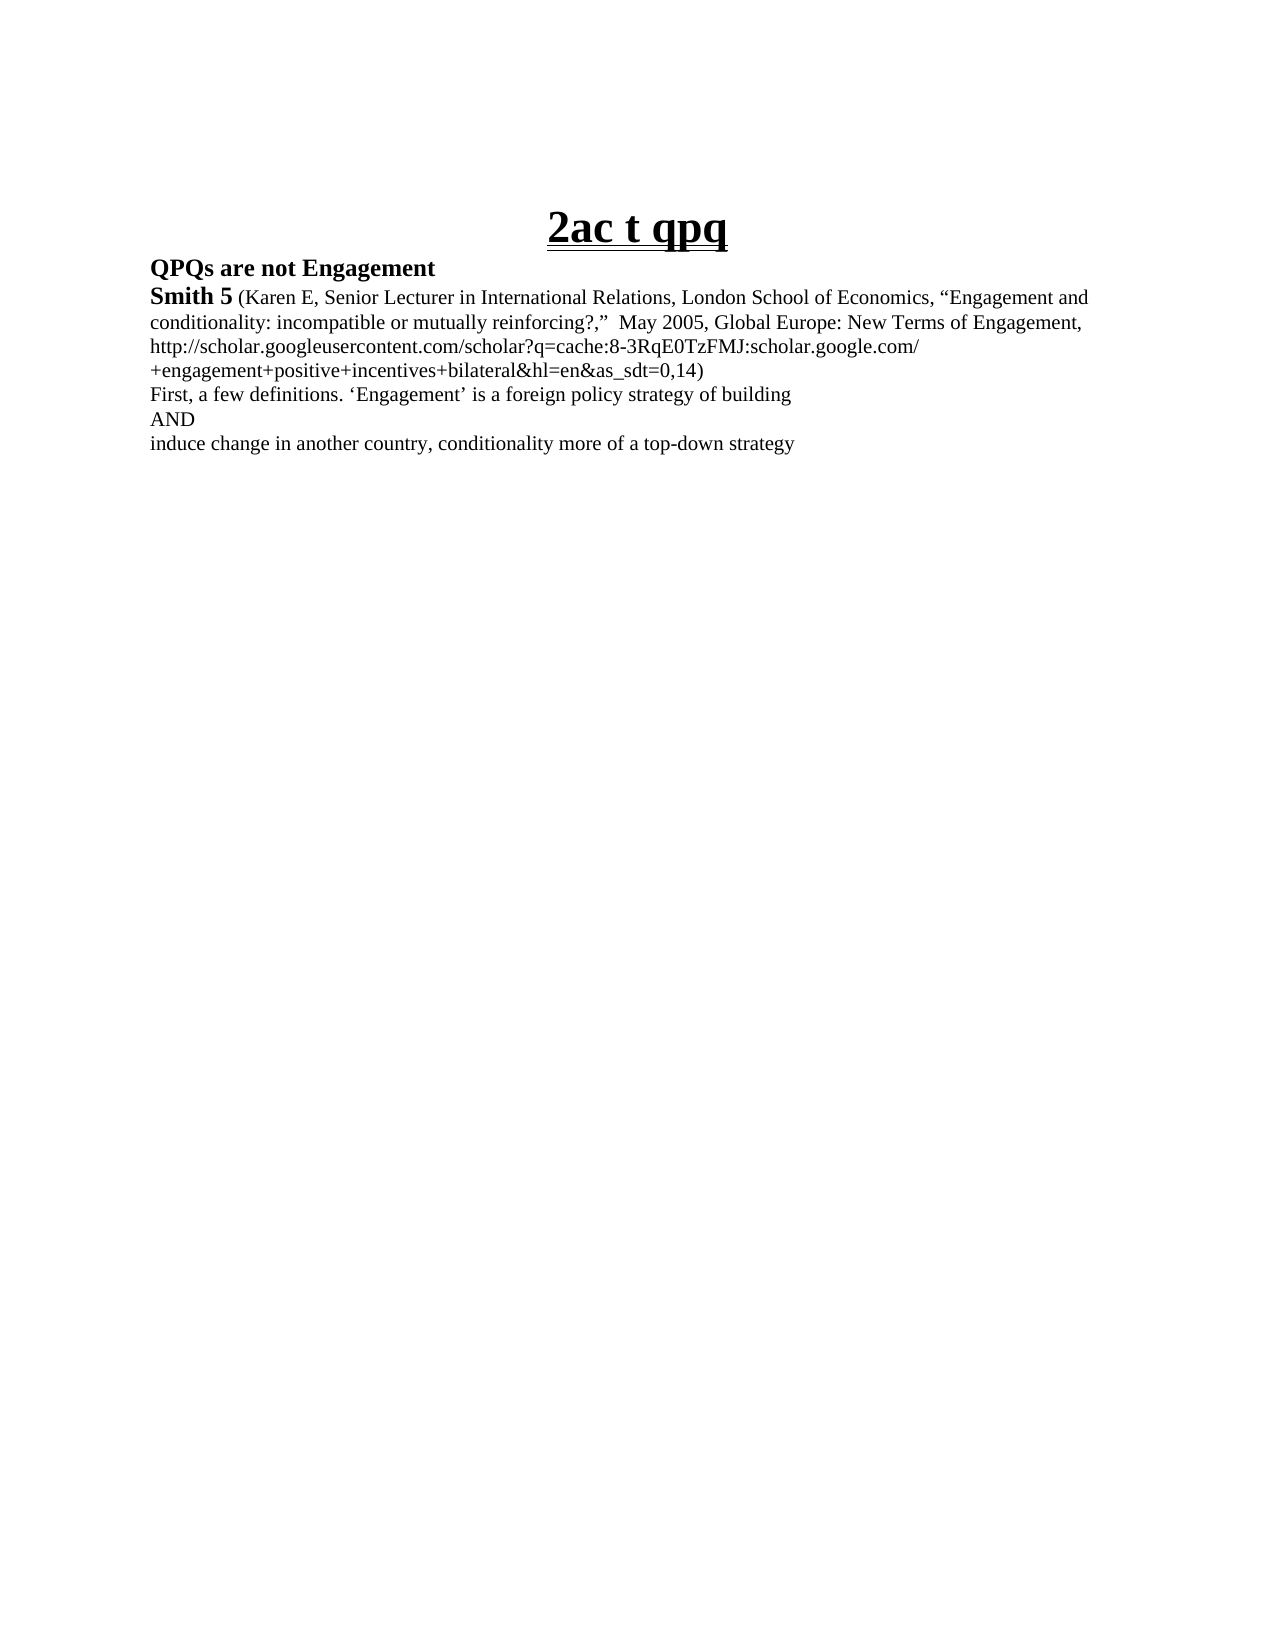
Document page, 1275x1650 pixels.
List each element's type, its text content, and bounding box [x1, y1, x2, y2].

text AND [150, 406, 1125, 431]
text QPQs are not Engagement [150, 253, 1125, 281]
subtitle 2ac t qpq [150, 200, 1125, 253]
text First, a few definitions. ‘Engagement’ is a foreign policy strategy of building [150, 382, 1125, 406]
text induce change in another country, conditionality more of a top-down strategy [150, 431, 1125, 454]
text Smith 5 (Karen E, Senior Lecturer in International Relations, London School of Economics, “Engagement and conditionality: incompatible or mutually reinforcing?,” May 2005, Global Europe: New Terms of Engagement, http://scholar.googleusercontent.com/scholar?q=cache:8-3RqE0TzFMJ:scholar.google.com/+engagement+positive+incentives+bilateral&hl=en&as_sdt=0,14) [150, 281, 1125, 382]
